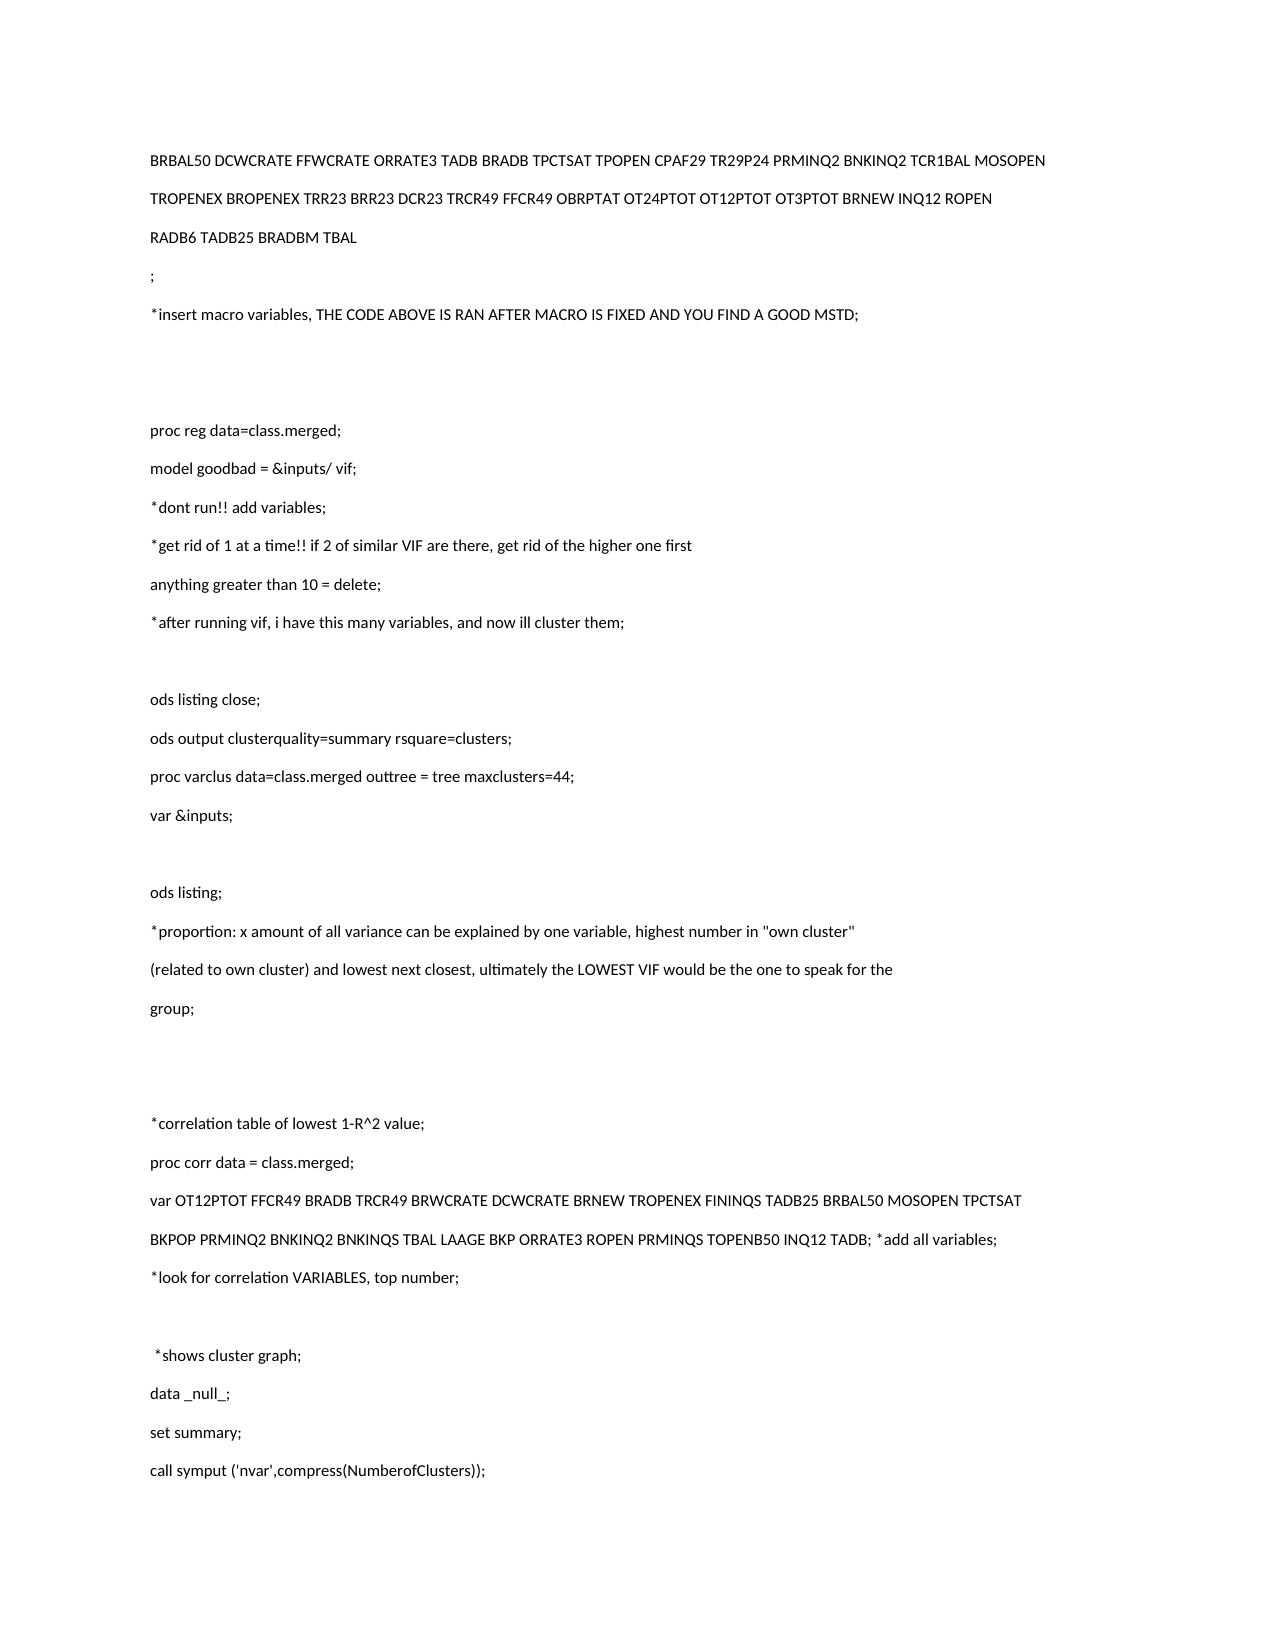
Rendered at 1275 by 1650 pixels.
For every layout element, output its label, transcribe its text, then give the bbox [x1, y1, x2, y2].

text BRBAL50 DCWCRATE FFWCRATE ORRATE3 TADB BRADB TPCTSAT TPOPEN CPAF29 TR29P24 PRMINQ2 BNKINQ2 TCR1BAL MOSOPEN [150, 150, 1125, 170]
text var &inputs; [150, 805, 1125, 826]
text ods listing; [150, 882, 1125, 903]
text call symput ('nvar',compress(NumberofClusters)); [150, 1460, 1125, 1481]
text *insert macro variables, THE CODE ABOVE IS RAN AFTER MACRO IS FIXED AND YOU FIND A GOOD MSTD; [150, 304, 1125, 324]
text model goodbad = &inputs/ vif; [150, 458, 1125, 479]
text proc corr data = class.merged; [150, 1152, 1125, 1172]
text anything greater than 10 = delete; [150, 574, 1125, 594]
text *get rid of 1 at a time!! if 2 of similar VIF are there, get rid of the higher one first [150, 535, 1125, 556]
text ods listing close; [150, 689, 1125, 710]
text proc reg data=class.merged; [150, 420, 1125, 440]
text group; [150, 998, 1125, 1018]
text *proportion: x amount of all variance can be explained by one variable, highest number in "own cluster" [150, 921, 1125, 941]
text *after running vif, i have this many variables, and now ill cluster them; [150, 612, 1125, 633]
text *dont run!! add variables; [150, 497, 1125, 517]
text *look for correlation VARIABLES, top number; [150, 1268, 1125, 1288]
text proc varclus data=class.merged outtree = tree maxclusters=44; [150, 767, 1125, 787]
text data _null_; [150, 1383, 1125, 1404]
text ods output clusterquality=summary rsquare=clusters; [150, 728, 1125, 748]
text RADB6 TADB25 BRADBM TBAL [150, 227, 1125, 247]
text set summary; [150, 1422, 1125, 1442]
text *correlation table of lowest 1-R^2 value; [150, 1113, 1125, 1134]
text var OT12PTOT FFCR49 BRADB TRCR49 BRWCRATE DCWCRATE BRNEW TROPENEX FININQS TADB25 BRBAL50 MOSOPEN TPCTSAT [150, 1191, 1125, 1211]
text *shows cluster graph; [150, 1345, 1125, 1365]
text (related to own cluster) and lowest next closest, ultimately the LOWEST VIF would be the one to speak for the [150, 959, 1125, 980]
text TROPENEX BROPENEX TRR23 BRR23 DCR23 TRCR49 FFCR49 OBRPTAT OT24PTOT OT12PTOT OT3PTOT BRNEW INQ12 ROPEN [150, 188, 1125, 209]
text ; [150, 266, 1125, 286]
text BKPOP PRMINQ2 BNKINQ2 BNKINQS TBAL LAAGE BKP ORRATE3 ROPEN PRMINQS TOPENB50 INQ12 TADB; *add all variables; [150, 1229, 1125, 1249]
